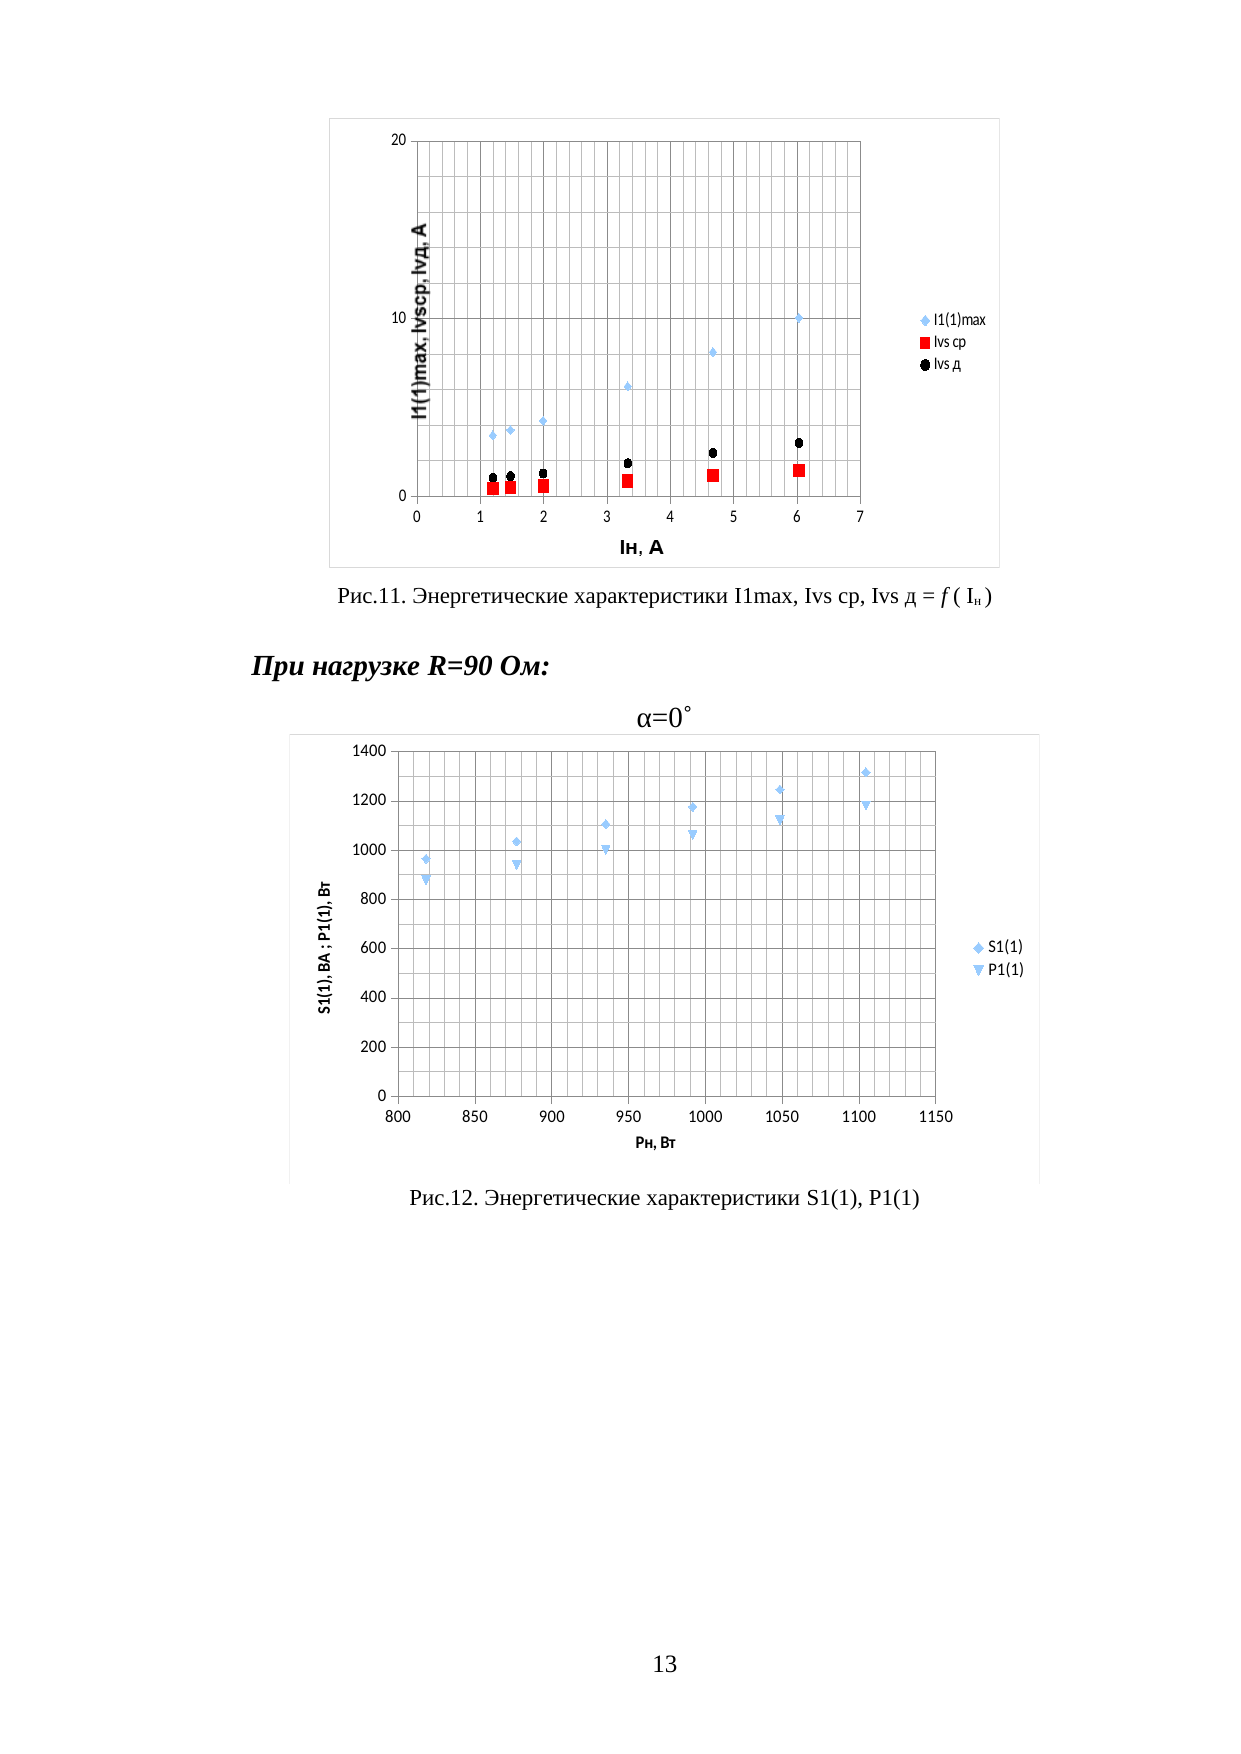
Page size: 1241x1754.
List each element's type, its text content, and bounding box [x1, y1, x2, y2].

picture [401, 214, 441, 430]
text Рис.11. Энергетические характеристики I1max, Ivs cp, Ivs д = f ( Iн ) [177, 582, 1152, 608]
picture [608, 529, 675, 568]
text Рис.12. Энергетические характеристики S1(1), P1(1) [177, 1184, 1152, 1210]
text α=0˚ [177, 701, 1152, 734]
text При нагрузке R=90 Ом: [177, 648, 1152, 681]
